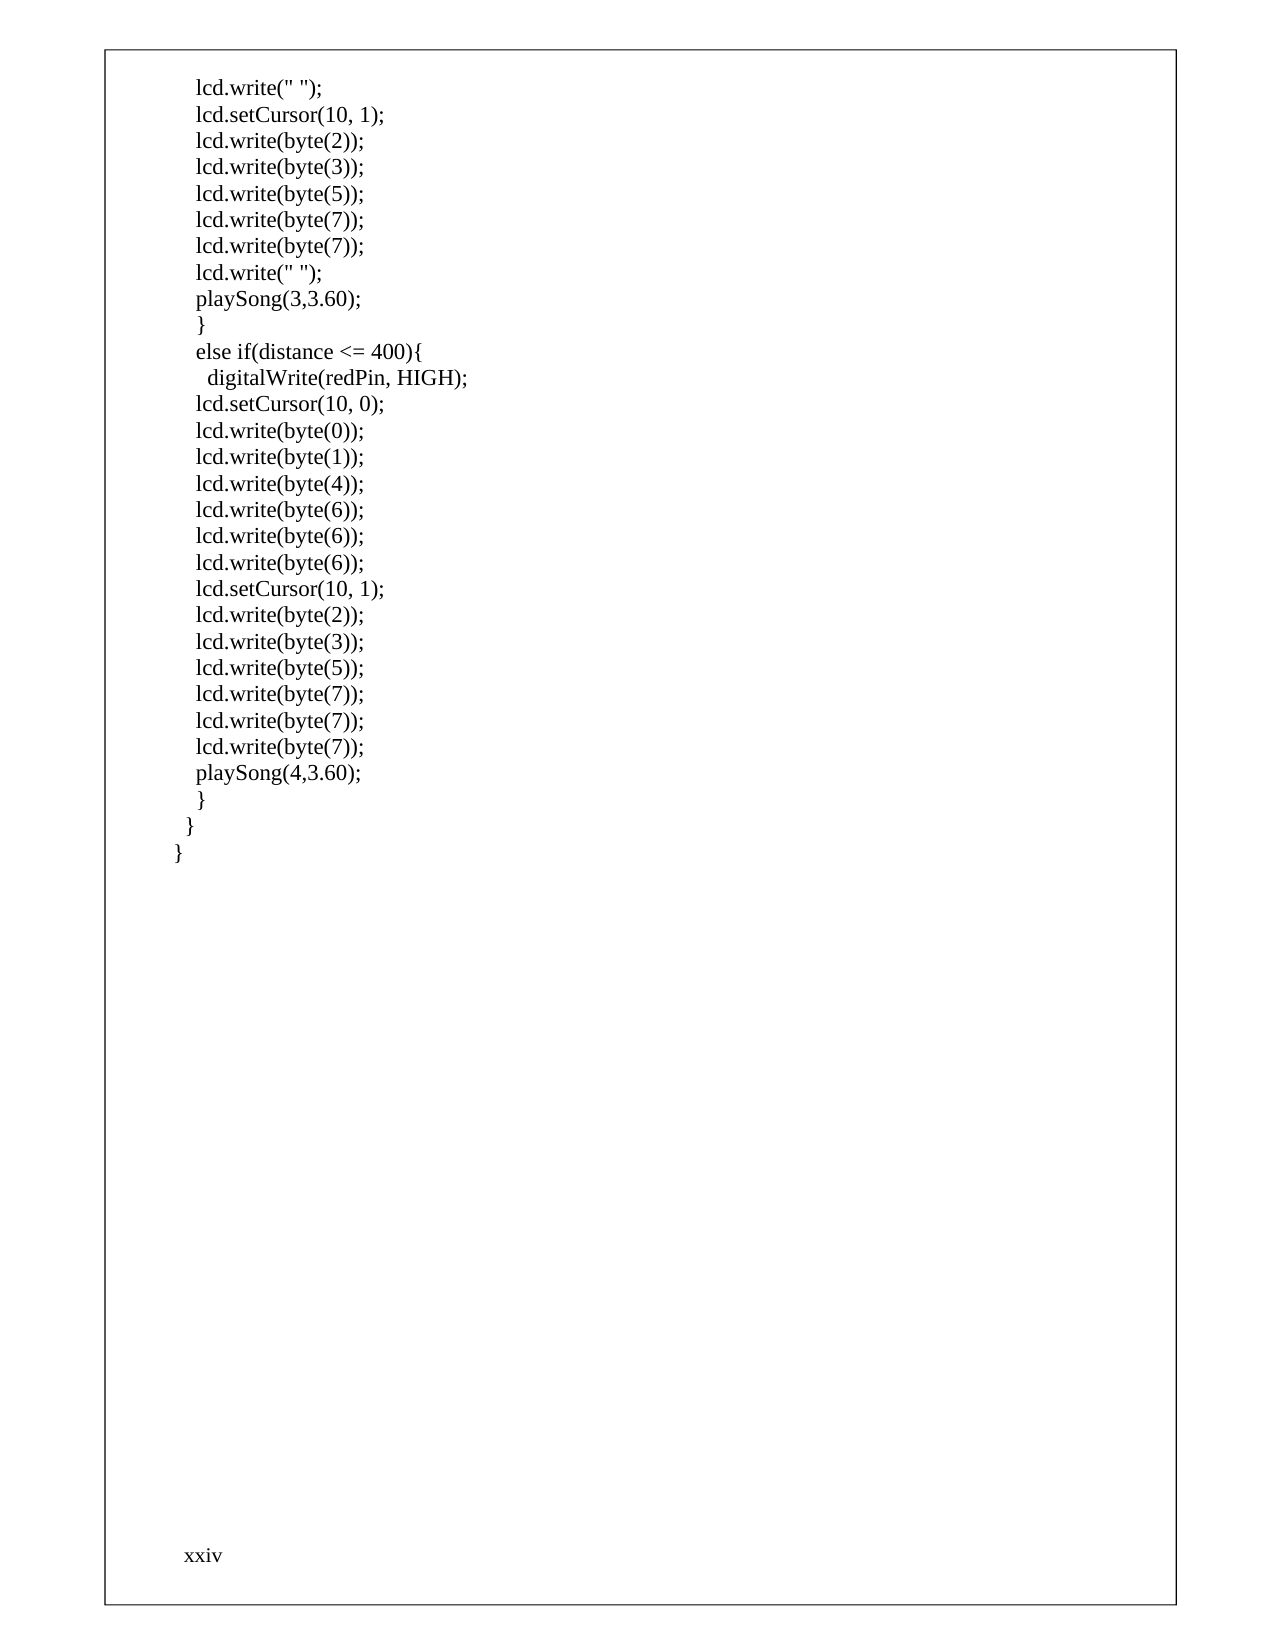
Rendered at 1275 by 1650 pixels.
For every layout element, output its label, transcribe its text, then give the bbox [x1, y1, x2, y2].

text xxiv [183, 1543, 1108, 1567]
text } [173, 812, 1108, 838]
text lcd.write(byte(6)); [173, 496, 1108, 522]
text lcd.write(byte(7)); [173, 707, 1108, 733]
text playSong(3,3.60); [173, 285, 1108, 311]
text lcd.write(byte(3)); [173, 628, 1108, 654]
text lcd.setCursor(10, 0); [173, 391, 1108, 417]
text lcd.write(byte(6)); [173, 522, 1108, 549]
text lcd.write(byte(2)); [173, 127, 1108, 153]
text lcd.write(byte(5)); [173, 654, 1108, 680]
text } [173, 838, 1108, 865]
text lcd.write(byte(3)); [173, 153, 1108, 180]
text lcd.write(byte(7)); [173, 733, 1108, 759]
text } [173, 786, 1108, 812]
text lcd.write(byte(2)); [173, 601, 1108, 628]
text lcd.write(byte(7)); [173, 680, 1108, 707]
text lcd.write(byte(7)); [173, 232, 1108, 259]
text lcd.write(byte(5)); [173, 180, 1108, 206]
text lcd.write(byte(1)); [173, 443, 1108, 469]
text playSong(4,3.60); [173, 759, 1108, 786]
text lcd.write(byte(0)); [173, 417, 1108, 443]
text lcd.write(byte(6)); [173, 549, 1108, 575]
text lcd.setCursor(10, 1); [173, 101, 1108, 127]
text } [173, 311, 1108, 338]
text lcd.write(byte(4)); [173, 469, 1108, 496]
text else if(distance <= 400){ [173, 338, 1108, 364]
text lcd.write(" "); [173, 74, 1108, 101]
text lcd.setCursor(10, 1); [173, 575, 1108, 601]
text lcd.write(byte(7)); [173, 206, 1108, 232]
text lcd.write(" "); [173, 259, 1108, 285]
text digitalWrite(redPin, HIGH); [173, 364, 1108, 391]
